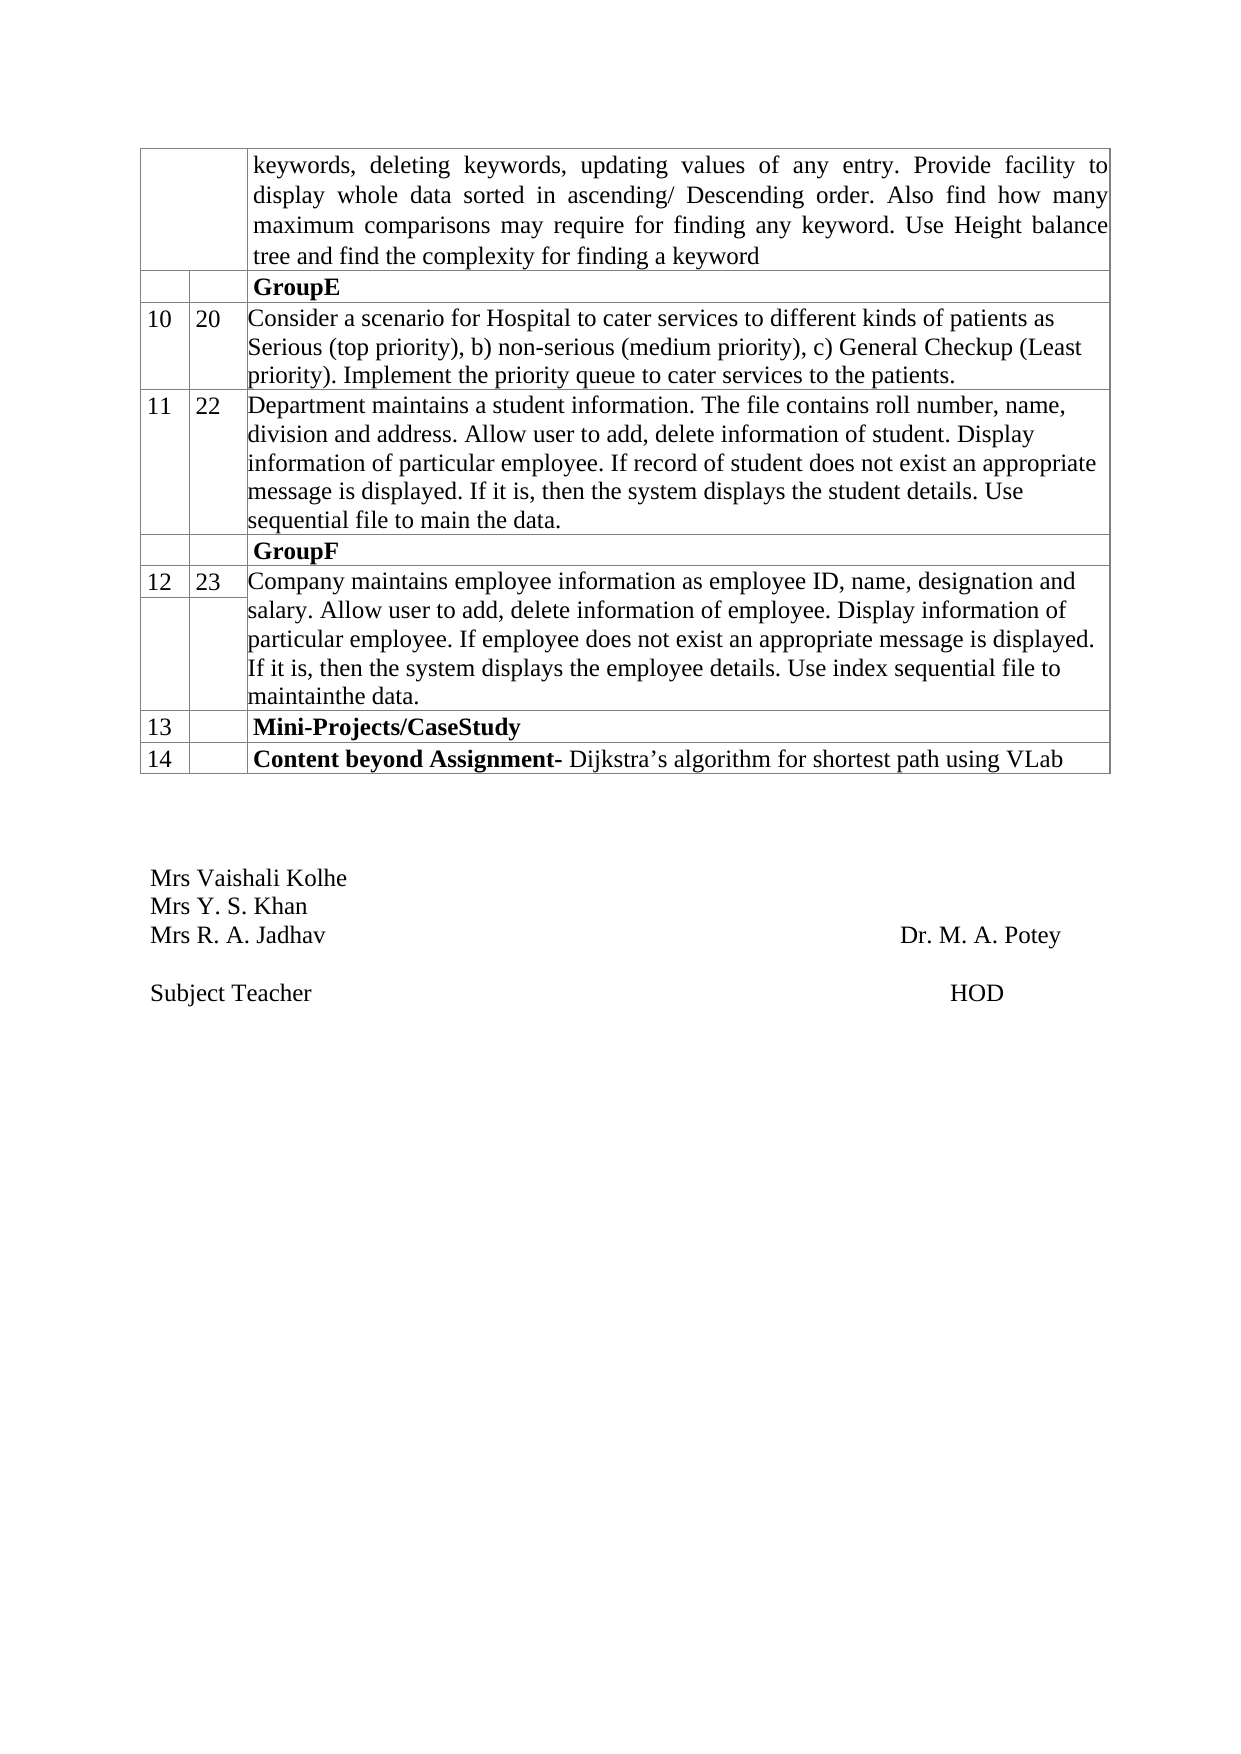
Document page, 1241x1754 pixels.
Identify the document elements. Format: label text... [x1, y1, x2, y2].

text Mrs Vaishali Kolhe [0, 863, 1092, 891]
table_cell [141, 535, 189, 565]
table_cell Company maintains employee information as employee ID, name, designation and salary. Allow user to add, delete information of employee. Display information of particular employee. If employee does not exist an appropriate message is displayed. If it is, then the system displays the employee details. Use index sequential file to maintainthe data. [248, 566, 1109, 710]
table_cell Consider a scenario for Hospital to cater services to different kinds of patients as Serious (top priority), b) non-serious (medium priority), c) General Checkup (Least priority). Implement the priority queue to cater services to the patients. [248, 303, 1109, 389]
table_cell 12 [141, 566, 189, 597]
table_cell 11 [141, 390, 189, 534]
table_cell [248, 149, 1109, 270]
table_cell 22 [190, 390, 247, 534]
table_cell [190, 535, 247, 565]
table_cell [190, 743, 247, 773]
table_cell Mini-Projects/CaseStudy [248, 711, 1109, 742]
table_cell Content beyond Assignment- Dijkstra’s algorithm for shortest path using VLab [248, 743, 1109, 773]
table_cell [190, 711, 247, 742]
table_cell 14 [141, 743, 189, 773]
text Mrs Y. S. Khan [0, 891, 1092, 920]
table_cell [141, 271, 189, 302]
text Subject Teacher HOD [75, 978, 1092, 1006]
table_cell 10 [141, 303, 189, 389]
table_cell 20 [190, 303, 247, 389]
table_cell Department maintains a student information. The file contains roll number, name, division and address. Allow user to add, delete information of student. Display information of particular employee. If record of student does not exist an appropriate message is displayed. If it is, then the system displays the student details. Use sequential file to main the data. [248, 390, 1109, 534]
table_cell [190, 271, 247, 302]
table_cell [141, 598, 189, 710]
text Mrs R. A. Jadhav Dr. M. A. Potey [0, 920, 1092, 949]
table_cell 23 [190, 566, 247, 597]
table_cell [190, 598, 247, 710]
table_cell 13 [141, 711, 189, 742]
table_cell GroupF [248, 535, 1109, 565]
table_cell [141, 149, 247, 270]
table_cell GroupE [248, 271, 1109, 302]
